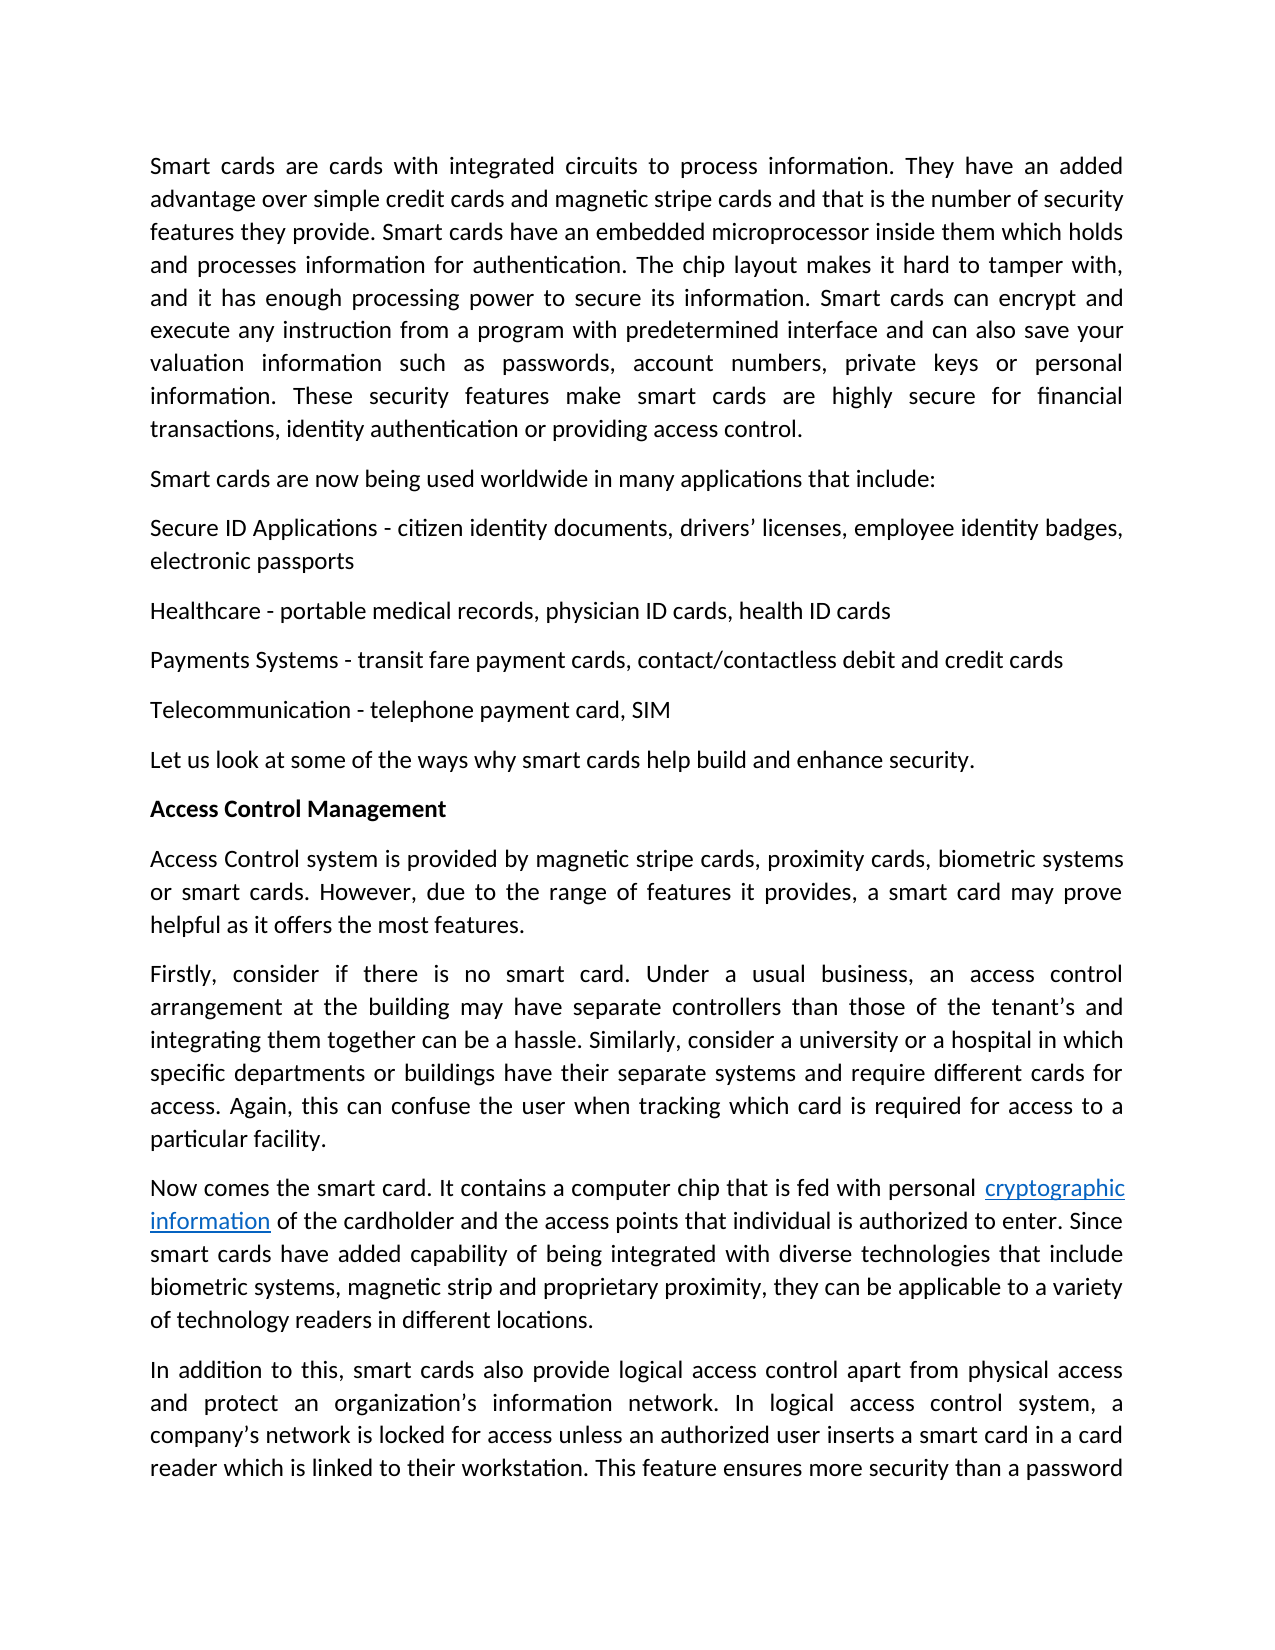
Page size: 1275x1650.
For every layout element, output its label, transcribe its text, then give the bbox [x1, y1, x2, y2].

text Let us look at some of the ways why smart cards help build and enhance security. [150, 744, 1125, 774]
text Smart cards are cards with integrated circuits to process information. They have an added advantage over simple credit cards and magnetic stripe cards and that is the number of security features they provide. Smart cards have an embedded microprocessor inside them which holds and processes information for authentication. The chip layout makes it hard to tamper with, and it has enough processing power to secure its information. Smart cards can encrypt and execute any instruction from a program with predetermined interface and can also save your valuation information such as passwords, account numbers, private keys or personal information. These security features make smart cards are highly secure for financial transactions, identity authentication or providing access control. [150, 150, 1125, 444]
text Now comes the smart card. It contains a computer chip that is fed with personal cryptographic information of the cardholder and the access points that individual is authorized to enter. Since smart cards have added capability of being integrated with diverse technologies that include biometric systems, magnetic strip and proprietary proximity, they can be applicable to a variety of technology readers in different locations. [150, 1172, 1125, 1335]
text Access Control Management [150, 793, 1125, 824]
text Healthcare - portable medical records, physician ID cards, health ID cards [150, 595, 1125, 626]
text Firstly, consider if there is no smart card. Under a usual business, an access control arrangement at the building may have separate controllers than those of the tenant’s and integrating them together can be a hassle. Similarly, consider a university or a hospital in which specific departments or buildings have their separate systems and require different cards for access. Again, this can confuse the user when tracking which card is required for access to a particular facility. [150, 958, 1125, 1153]
text Secure ID Applications - citizen identity documents, drivers’ licenses, employee identity badges, electronic passports [150, 512, 1125, 576]
text Access Control system is provided by magnetic stripe cards, proximity cards, biometric systems or smart cards. However, due to the range of features it provides, a smart card may prove helpful as it offers the most features. [150, 843, 1125, 939]
text Smart cards are now being used worldwide in many applications that include: [150, 463, 1125, 493]
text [150, 1354, 1125, 1483]
text Telecommunication - telephone payment card, SIM [150, 694, 1125, 725]
text Payments Systems - transit fare payment cards, contact/contactless debit and credit cards [150, 644, 1125, 675]
